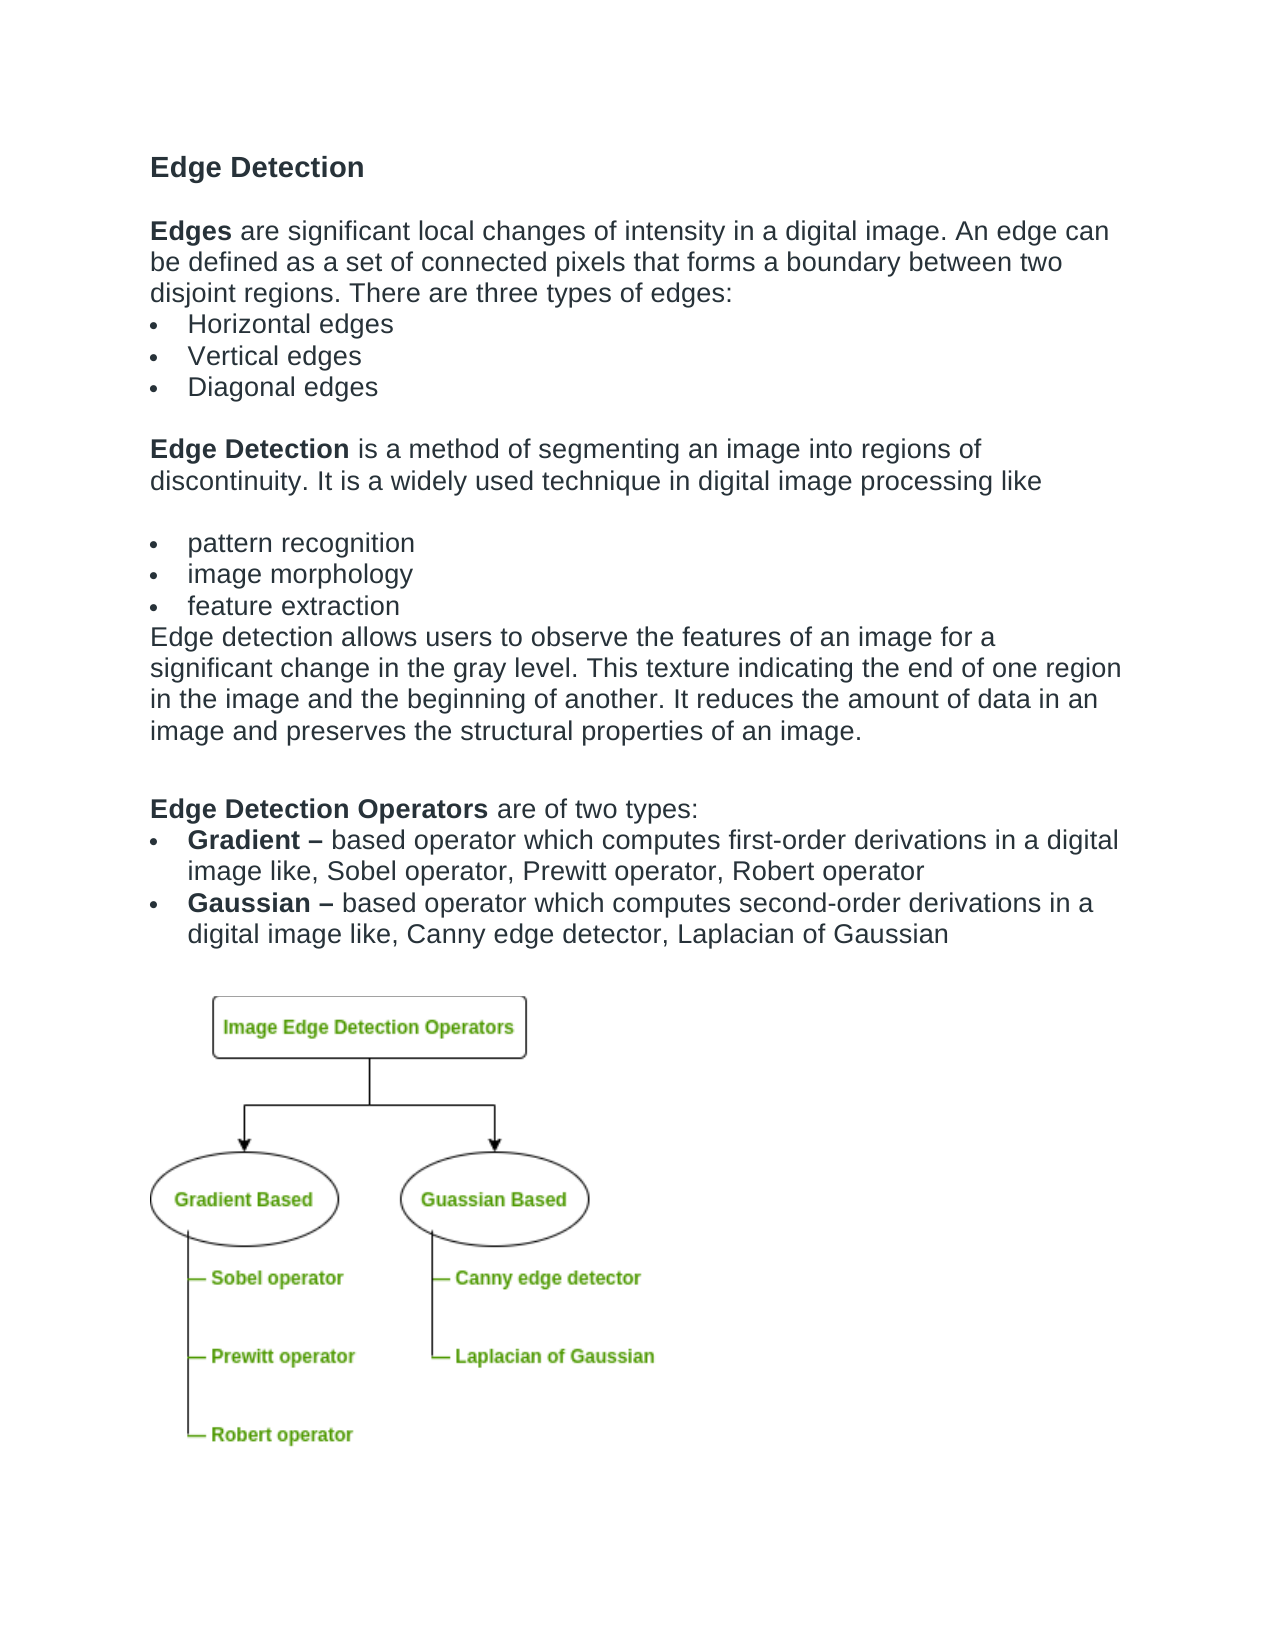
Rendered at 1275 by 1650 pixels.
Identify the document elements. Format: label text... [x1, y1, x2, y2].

list Vertical edges [150, 340, 1125, 371]
text Edges are significant local changes of intensity in a digital image. An edge can be defined as a set of connected pixels that forms a boundary between two disjoint regions. There are three types of edges: [150, 215, 1125, 308]
text Edge Detection [150, 150, 1125, 183]
text Edge detection allows users to observe the features of an image for a significant change in the gray level. This texture indicating the end of one region in the image and the beginning of another. It reduces the amount of data in an image and preserves the structural properties of an image. [150, 621, 1125, 746]
picture [150, 996, 668, 1451]
list feature extraction [150, 590, 1125, 621]
text Edge Detection is a method of segmenting an image into regions of discontinuity. It is a widely used technique in digital image processing like [150, 433, 1125, 527]
list image morphology [150, 558, 1125, 590]
list Horizontal edges [150, 308, 1125, 340]
list pattern recognition [150, 527, 1125, 558]
list Diagonal edges [150, 371, 1125, 402]
list Gaussian – based operator which computes second-order derivations in a digital image like, Canny edge detector, Laplacian of Gaussian [150, 887, 1125, 949]
text Edge Detection Operators are of two types: [150, 793, 1125, 824]
list Gradient – based operator which computes first-order derivations in a digital image like, Sobel operator, Prewitt operator, Robert operator [150, 824, 1125, 887]
